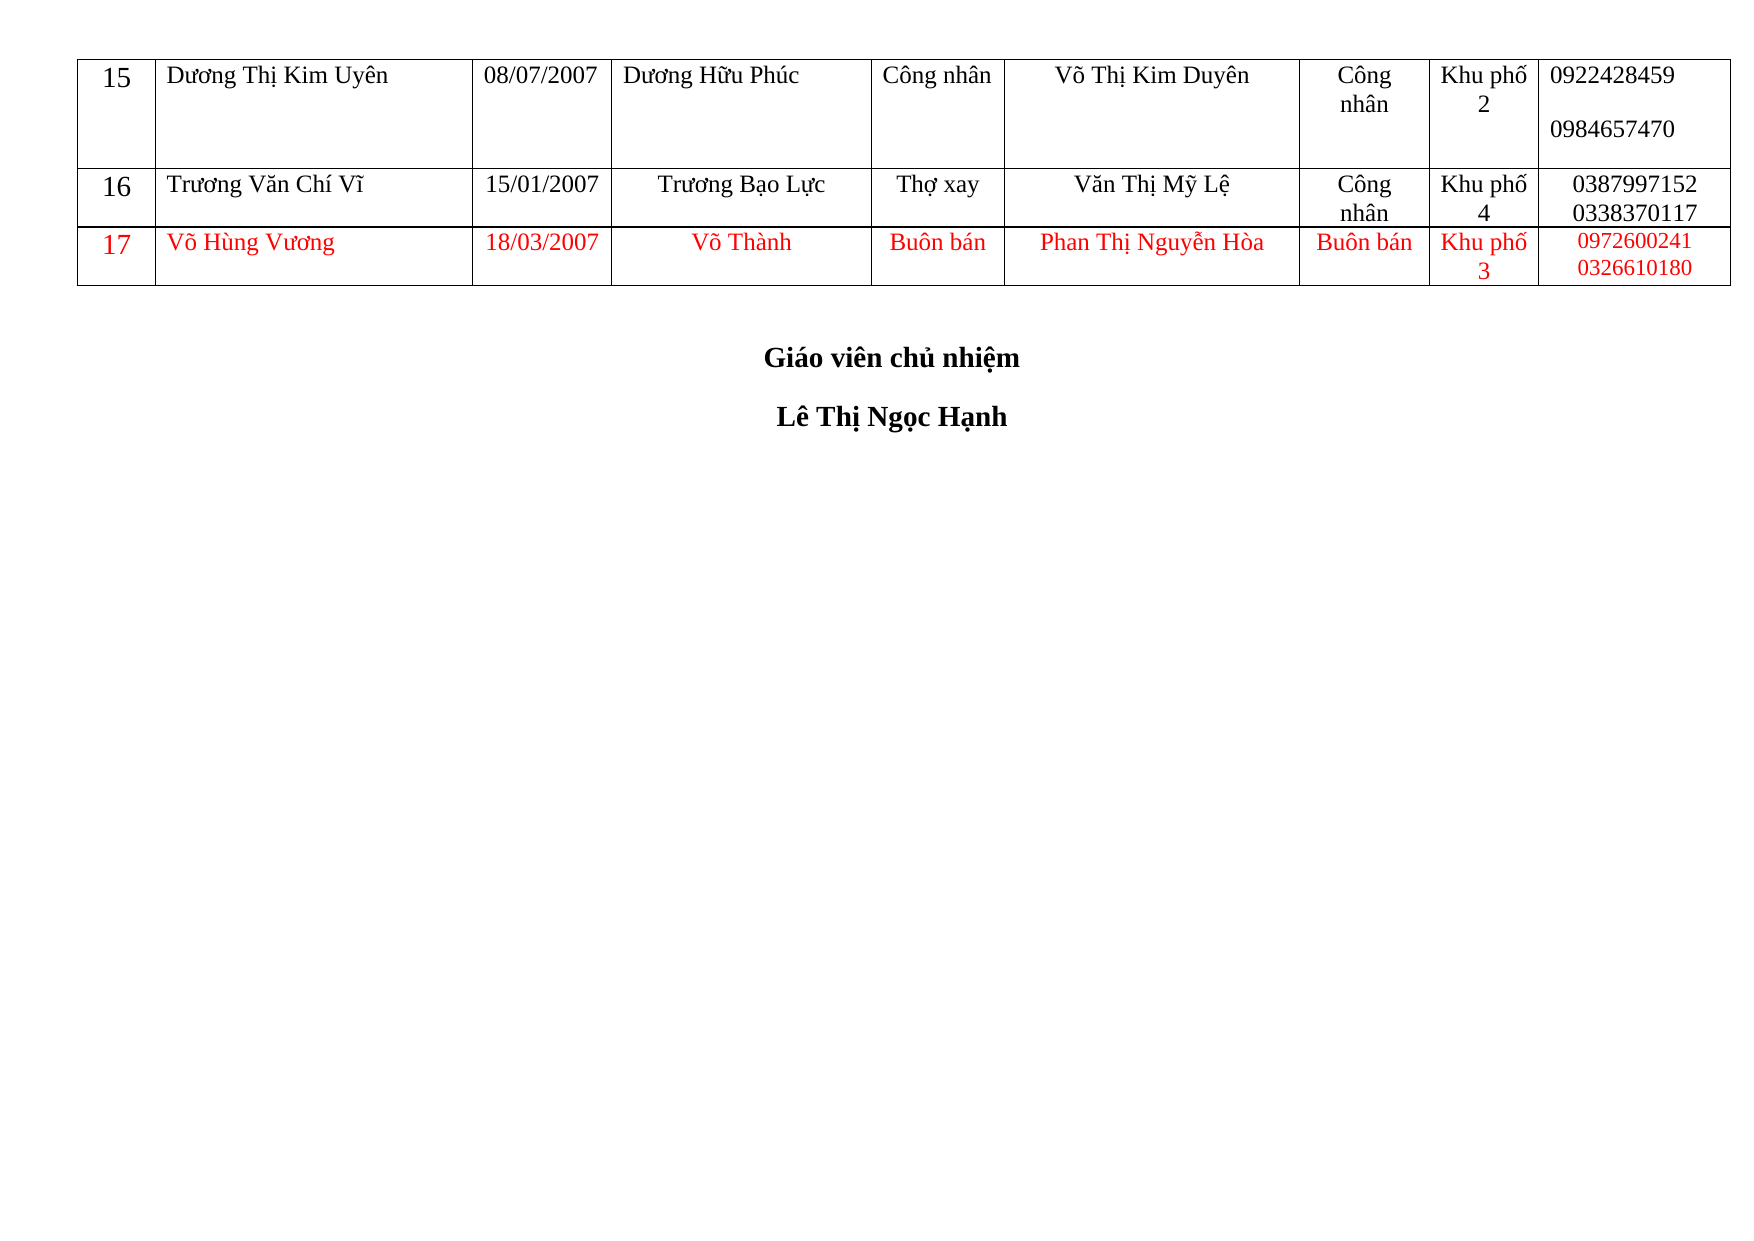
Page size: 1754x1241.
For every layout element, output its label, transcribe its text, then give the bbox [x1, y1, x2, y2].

table_cell Khu phố 2 [1430, 60, 1538, 168]
table_cell 15/01/2007 [473, 169, 611, 226]
table_cell 17 [78, 228, 155, 285]
table_cell Văn Thị Mỹ Lệ [1005, 169, 1299, 226]
table_cell Khu phố 4 [1430, 169, 1538, 226]
table_cell Khu phố 3 [1430, 228, 1538, 285]
table_cell Võ Thành [612, 228, 871, 285]
table_cell Phan Thị Nguyễn Hòa [1005, 228, 1299, 285]
table_cell Thợ xay [872, 169, 1004, 226]
table_cell Công nhân [1300, 169, 1429, 226]
table_cell Công nhân [1300, 60, 1429, 168]
table_cell Trương Bạo Lực [612, 169, 871, 226]
table_cell Buôn bán [872, 228, 1004, 285]
table_cell Công nhân [872, 60, 1004, 168]
table_cell 08/07/2007 [473, 60, 611, 168]
table_cell Dương Hữu Phúc [612, 60, 871, 168]
text Giáo viên chủ nhiệm [89, 340, 1695, 373]
table_cell Trương Văn Chí Vĩ [156, 169, 472, 226]
table_cell Buôn bán [1300, 228, 1429, 285]
text Lê Thị Ngọc Hạnh [89, 399, 1695, 433]
table_cell 0922428459 0984657470 [1539, 60, 1730, 168]
table_cell 0387997152 0338370117 [1539, 169, 1730, 226]
table_cell Dương Thị Kim Uyên [156, 60, 472, 168]
table_cell 16 [78, 169, 155, 226]
table_cell 15 [78, 60, 155, 168]
table_cell 0972600241 0326610180 [1539, 228, 1730, 285]
table_cell Võ Hùng Vương [156, 228, 472, 285]
table_cell Võ Thị Kim Duyên [1005, 60, 1299, 168]
table_cell 18/03/2007 [473, 228, 611, 285]
